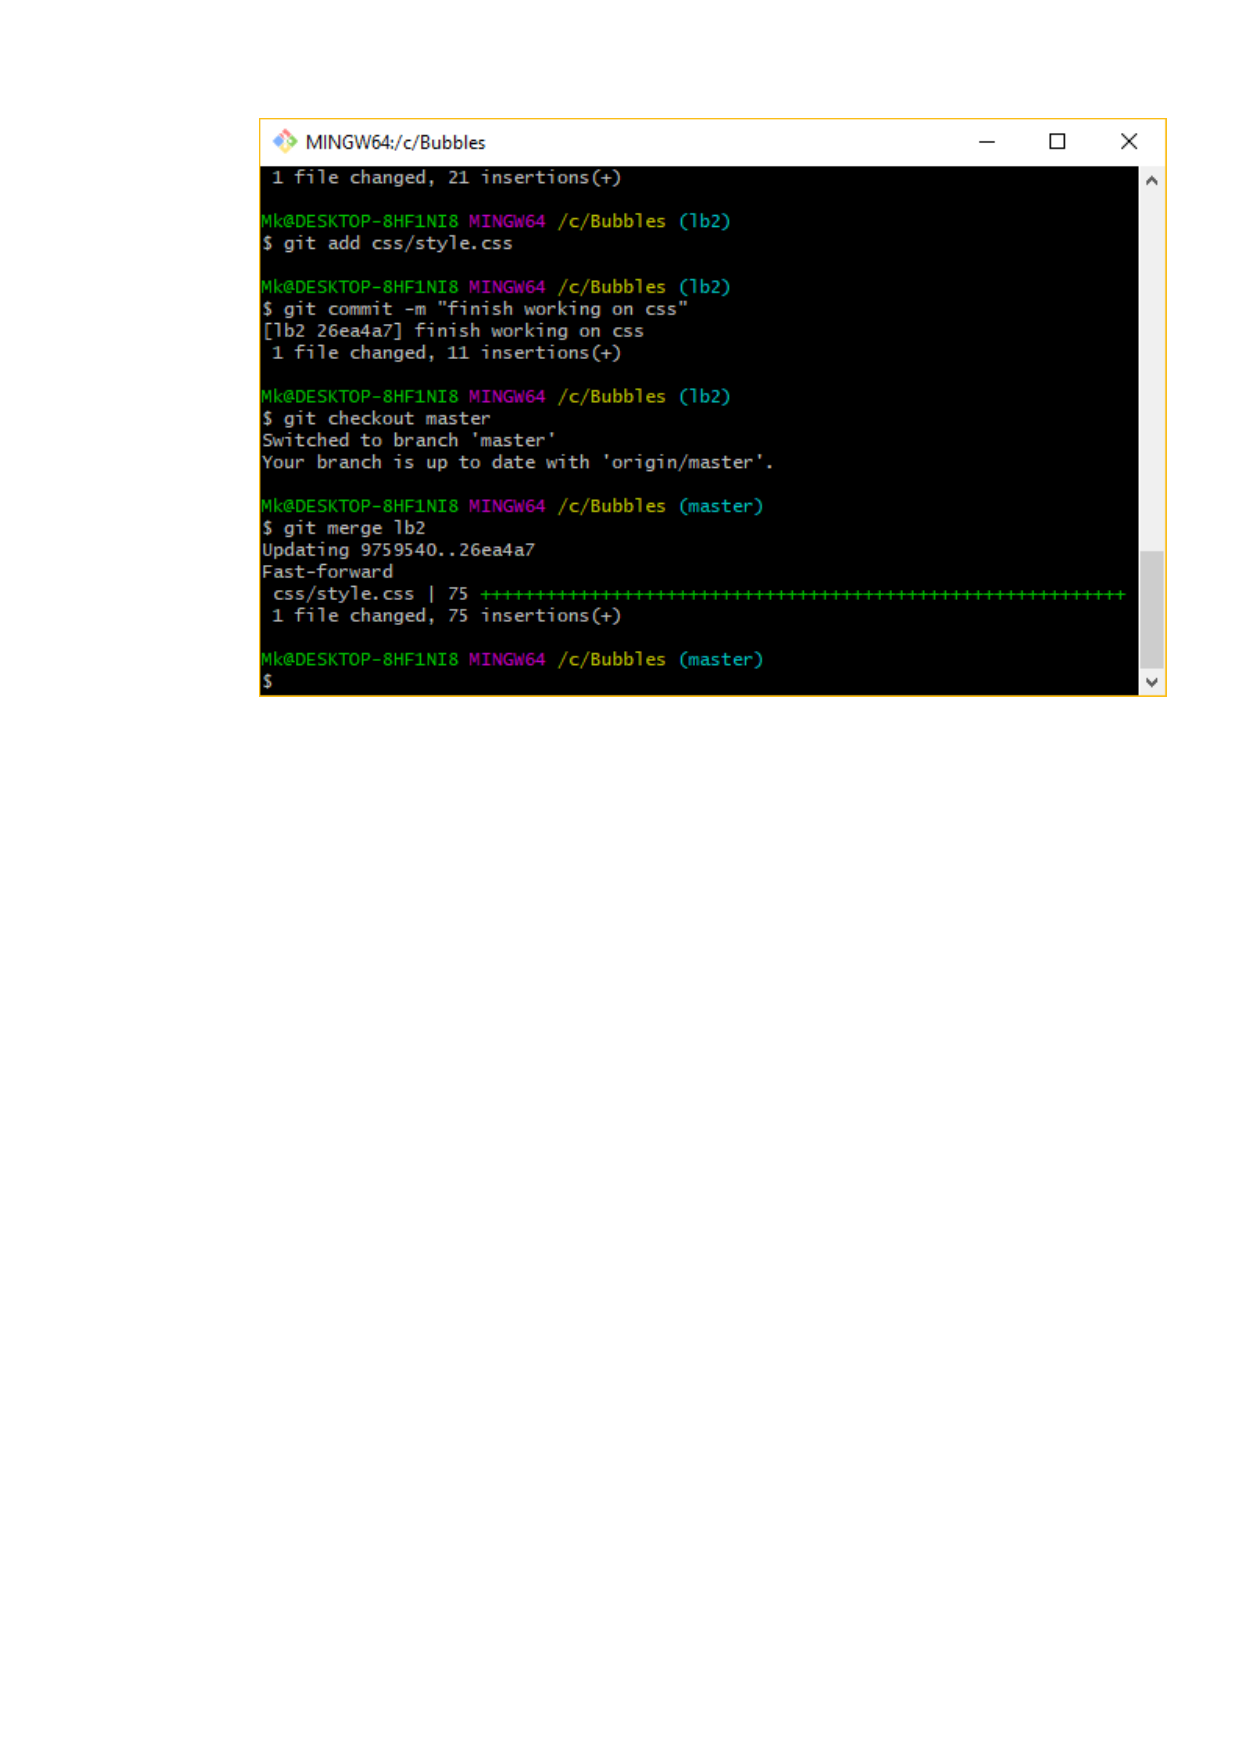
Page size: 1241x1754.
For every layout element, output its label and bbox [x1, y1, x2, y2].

picture [259, 118, 1167, 697]
